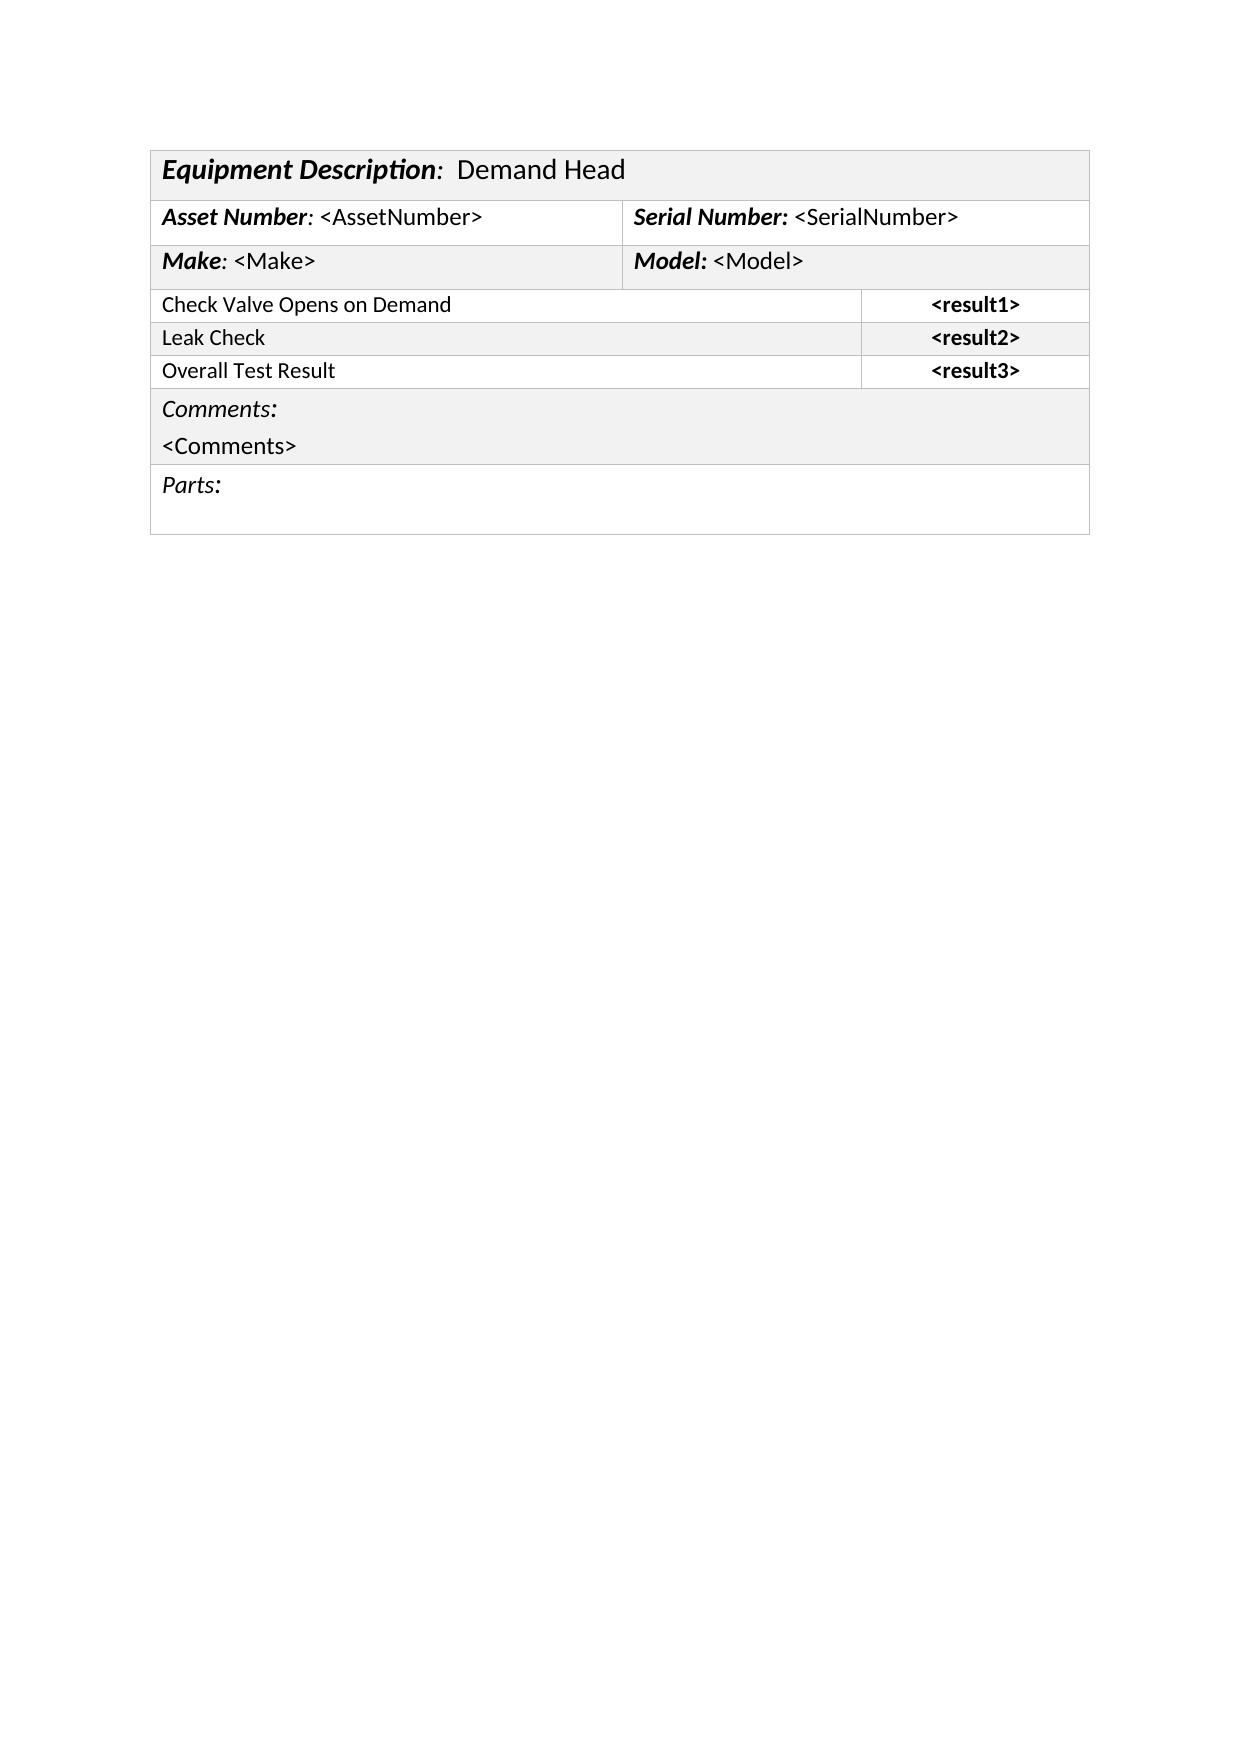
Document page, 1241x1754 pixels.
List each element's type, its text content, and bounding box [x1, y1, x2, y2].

table_cell <result1> [862, 290, 1089, 322]
table_cell Parts: [151, 465, 1089, 534]
table_cell Serial Number: <SerialNumber> [623, 201, 1089, 244]
table_cell Comments: <Comments> [151, 389, 1089, 464]
table_cell <result2> [862, 323, 1089, 355]
table_cell Overall Test Result [151, 356, 861, 388]
table_cell Make: <Make> [151, 246, 622, 289]
table_cell <result3> [862, 356, 1089, 388]
table_header Equipment Description: Demand Head [151, 151, 1089, 200]
table_cell Model: <Model> [623, 246, 1089, 289]
table_cell Asset Number: <AssetNumber> [151, 201, 622, 244]
table_cell Leak Check [151, 323, 861, 355]
table_cell Check Valve Opens on Demand [151, 290, 861, 322]
